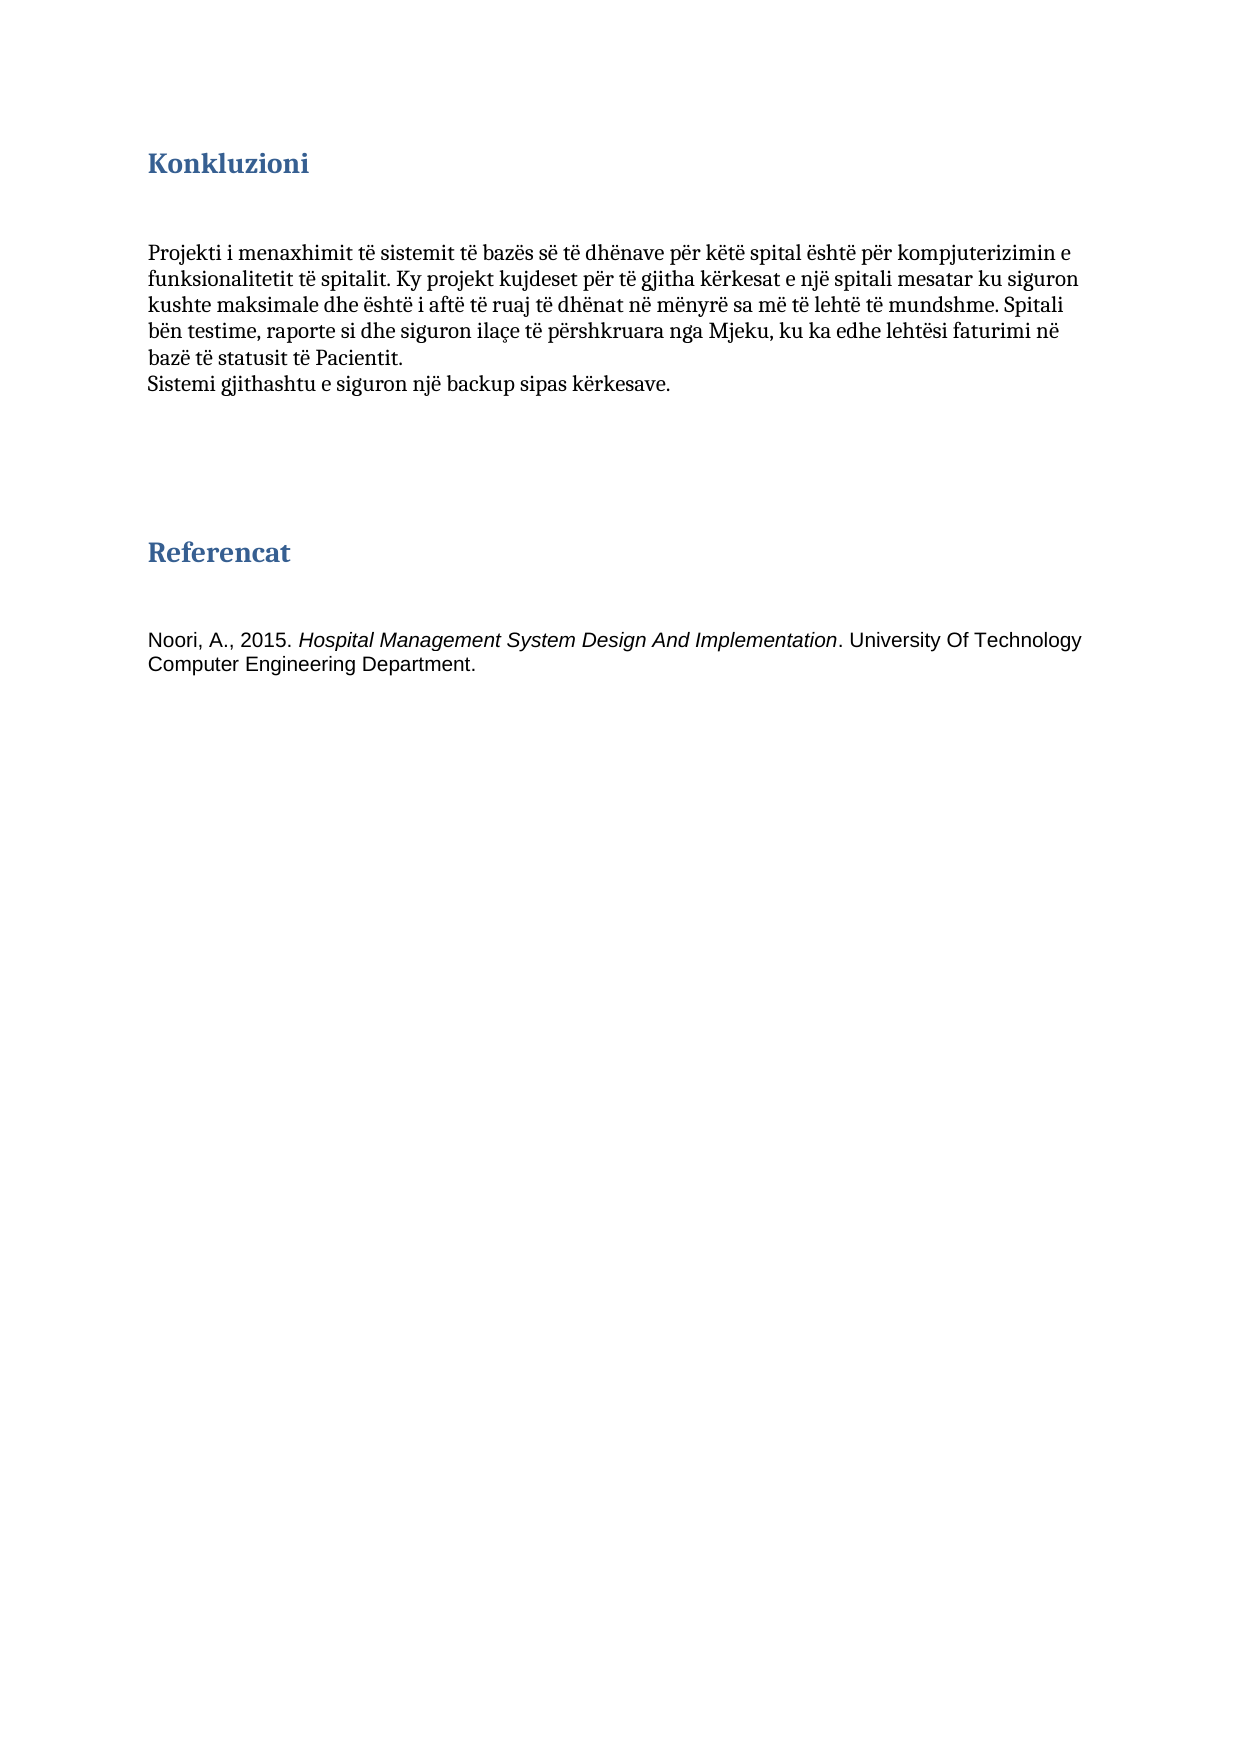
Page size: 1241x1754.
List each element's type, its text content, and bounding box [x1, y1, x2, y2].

subtitle Konkluzioni [148, 148, 1092, 181]
subtitle Referencat [148, 536, 1092, 569]
text Noori, A., 2015. Hospital Management System Design And Implementation. University Of Technology Computer Engineering Department. [148, 627, 1092, 675]
text Projekti i menaxhimit të sistemit të bazës së të dhënave për këtë spital është për kompjuterizimin e funksionalitetit të spitalit. Ky projekt kujdeset për të gjitha kërkesat e një spitali mesatar ku siguron kushte maksimale dhe është i aftë të ruaj të dhënat në mënyrë sa më të lehtë të mundshme. Spitali bën testime, raporte si dhe siguron ilaçe të përshkruara nga Mjeku, ku ka edhe lehtësi faturimi në bazë të statusit të Pacientit. Sistemi gjithashtu e siguron një backup sipas kërkesave. [148, 239, 1092, 397]
